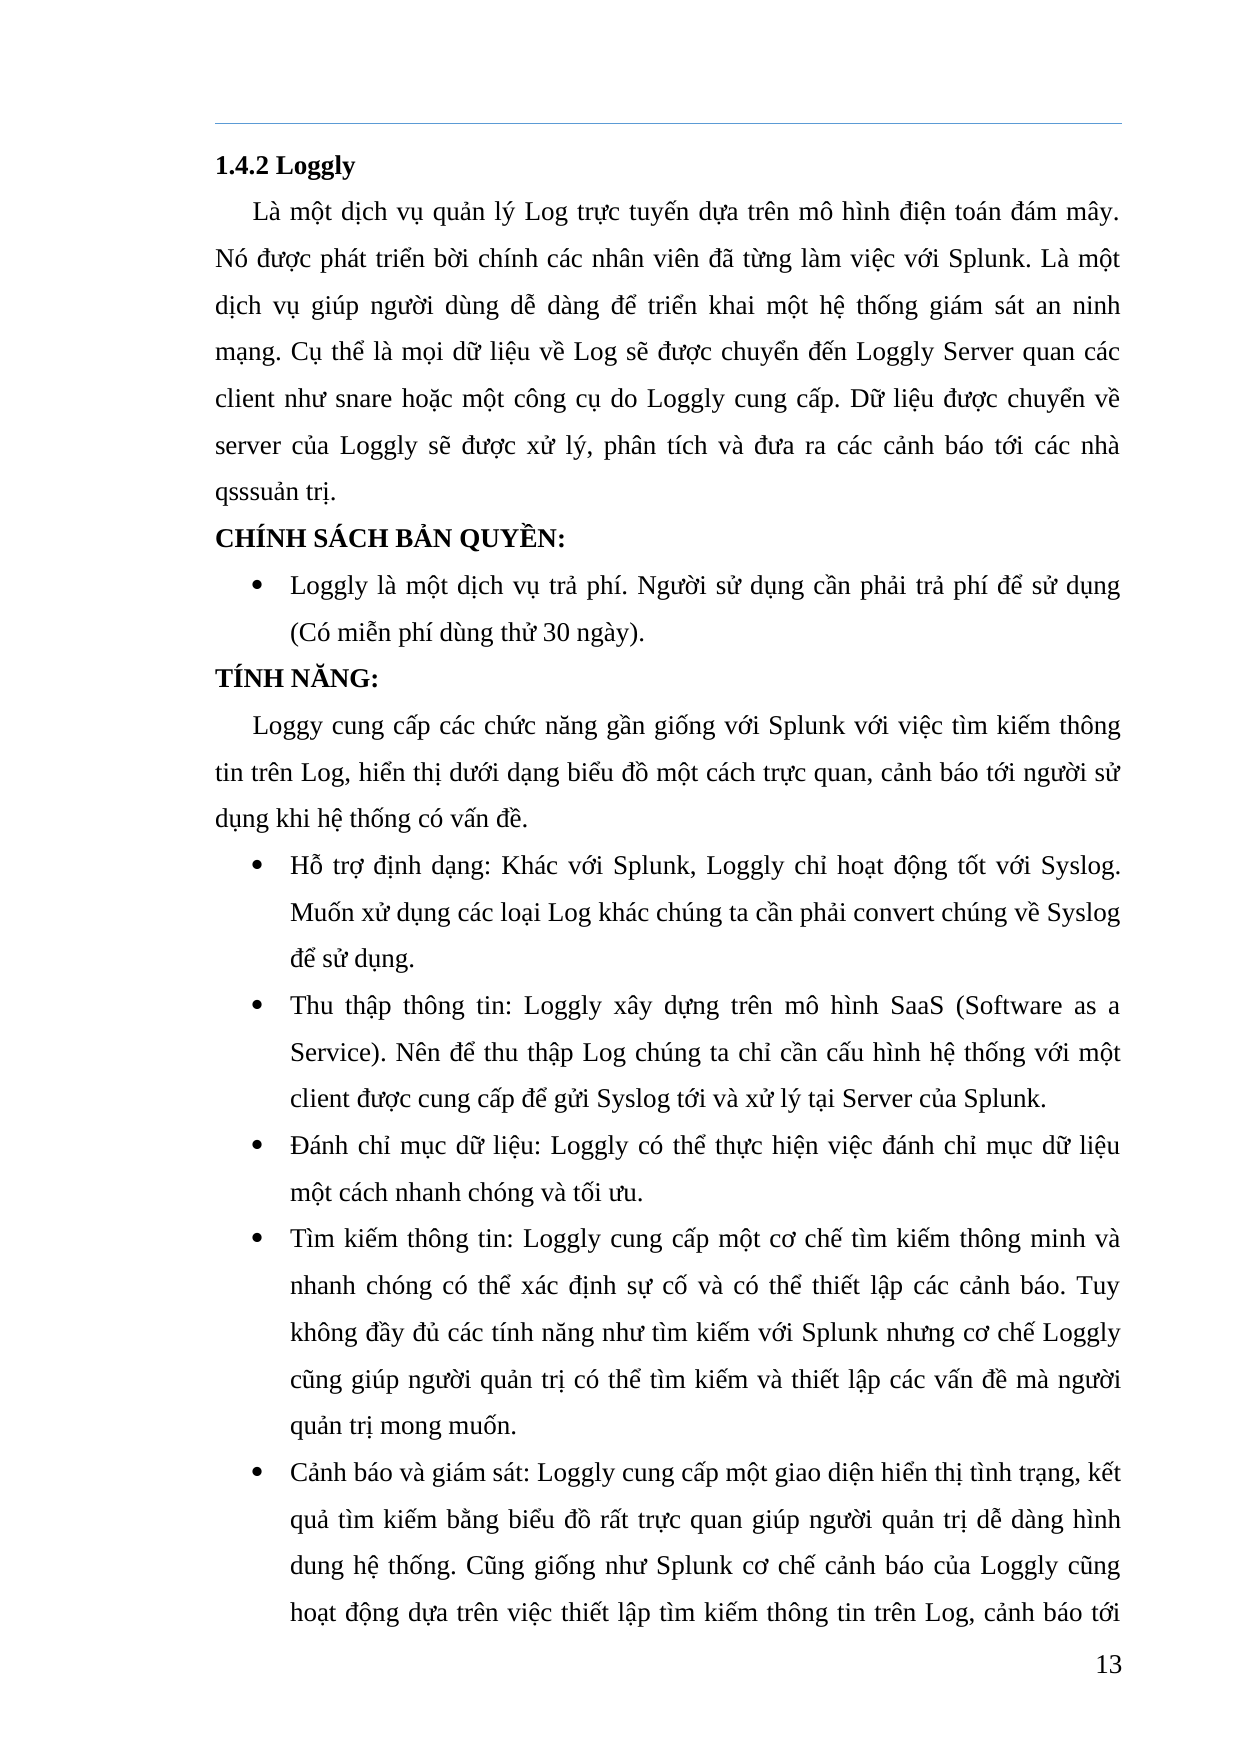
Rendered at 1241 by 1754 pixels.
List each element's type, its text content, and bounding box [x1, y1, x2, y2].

list Tìm kiếm thông tin: Loggly cung cấp một cơ chế tìm kiếm thông minh và nhanh chóng có thể xác định sự cố và có thể thiết lập các cảnh báo. Tuy không đầy đủ các tính năng như tìm kiếm với Splunk nhưng cơ chế Loggly cũng giúp người quản trị có thể tìm kiếm và thiết lập các vấn đề mà người quản trị mong muốn. [252, 1223, 1122, 1441]
list Thu thập thông tin: Loggly xây dựng trên mô hình SaaS (Software as a Service). Nên để thu thập Log chúng ta chỉ cần cấu hình hệ thống với một client được cung cấp để gửi Syslog tới và xử lý tại Server của Splunk. [252, 989, 1122, 1114]
list Đánh chỉ mục dữ liệu: Loggly có thể thực hiện việc đánh chỉ mục dữ liệu một cách nhanh chóng và tối ưu. [252, 1129, 1122, 1207]
text TÍNH NĂNG: [215, 662, 1122, 693]
text Là một dịch vụ quản lý Log trực tuyến dựa trên mô hình điện toán đám mây. Nó được phát triển bời chính các nhân viên đã từng làm việc với Splunk. Là một dịch vụ giúp người dùng dễ dàng để triển khai một hệ thống giám sát an ninh mạng. Cụ thể là mọi dữ liệu về Log sẽ được chuyển đến Loggly Server quan các client như snare hoặc một công cụ do Loggly cung cấp. Dữ liệu được chuyển về server của Loggly sẽ được xử lý, phân tích và đưa ra các cảnh báo tới các nhà qsssuản trị. [215, 196, 1122, 507]
text Loggy cung cấp các chức năng gần giống với Splunk với việc tìm kiếm thông tin trên Log, hiển thị dưới dạng biểu đồ một cách trực quan, cảnh báo tới người sử dụng khi hệ thống có vấn đề. [215, 709, 1122, 833]
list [252, 1456, 1122, 1627]
subtitle 1.4.2 Loggly [215, 149, 1122, 180]
list Hỗ trợ định dạng: Khác với Splunk, Loggly chỉ hoạt động tốt với Syslog. Muốn xử dụng các loại Log khác chúng ta cần phải convert chúng về Syslog để sử dụng. [252, 849, 1122, 973]
list Loggly là một dịch vụ trả phí. Người sử dụng cần phải trả phí để sử dụng (Có miễn phí dùng thử 30 ngày). [252, 569, 1122, 647]
text CHÍNH SÁCH BẢN QUYỀN: [215, 522, 1122, 553]
